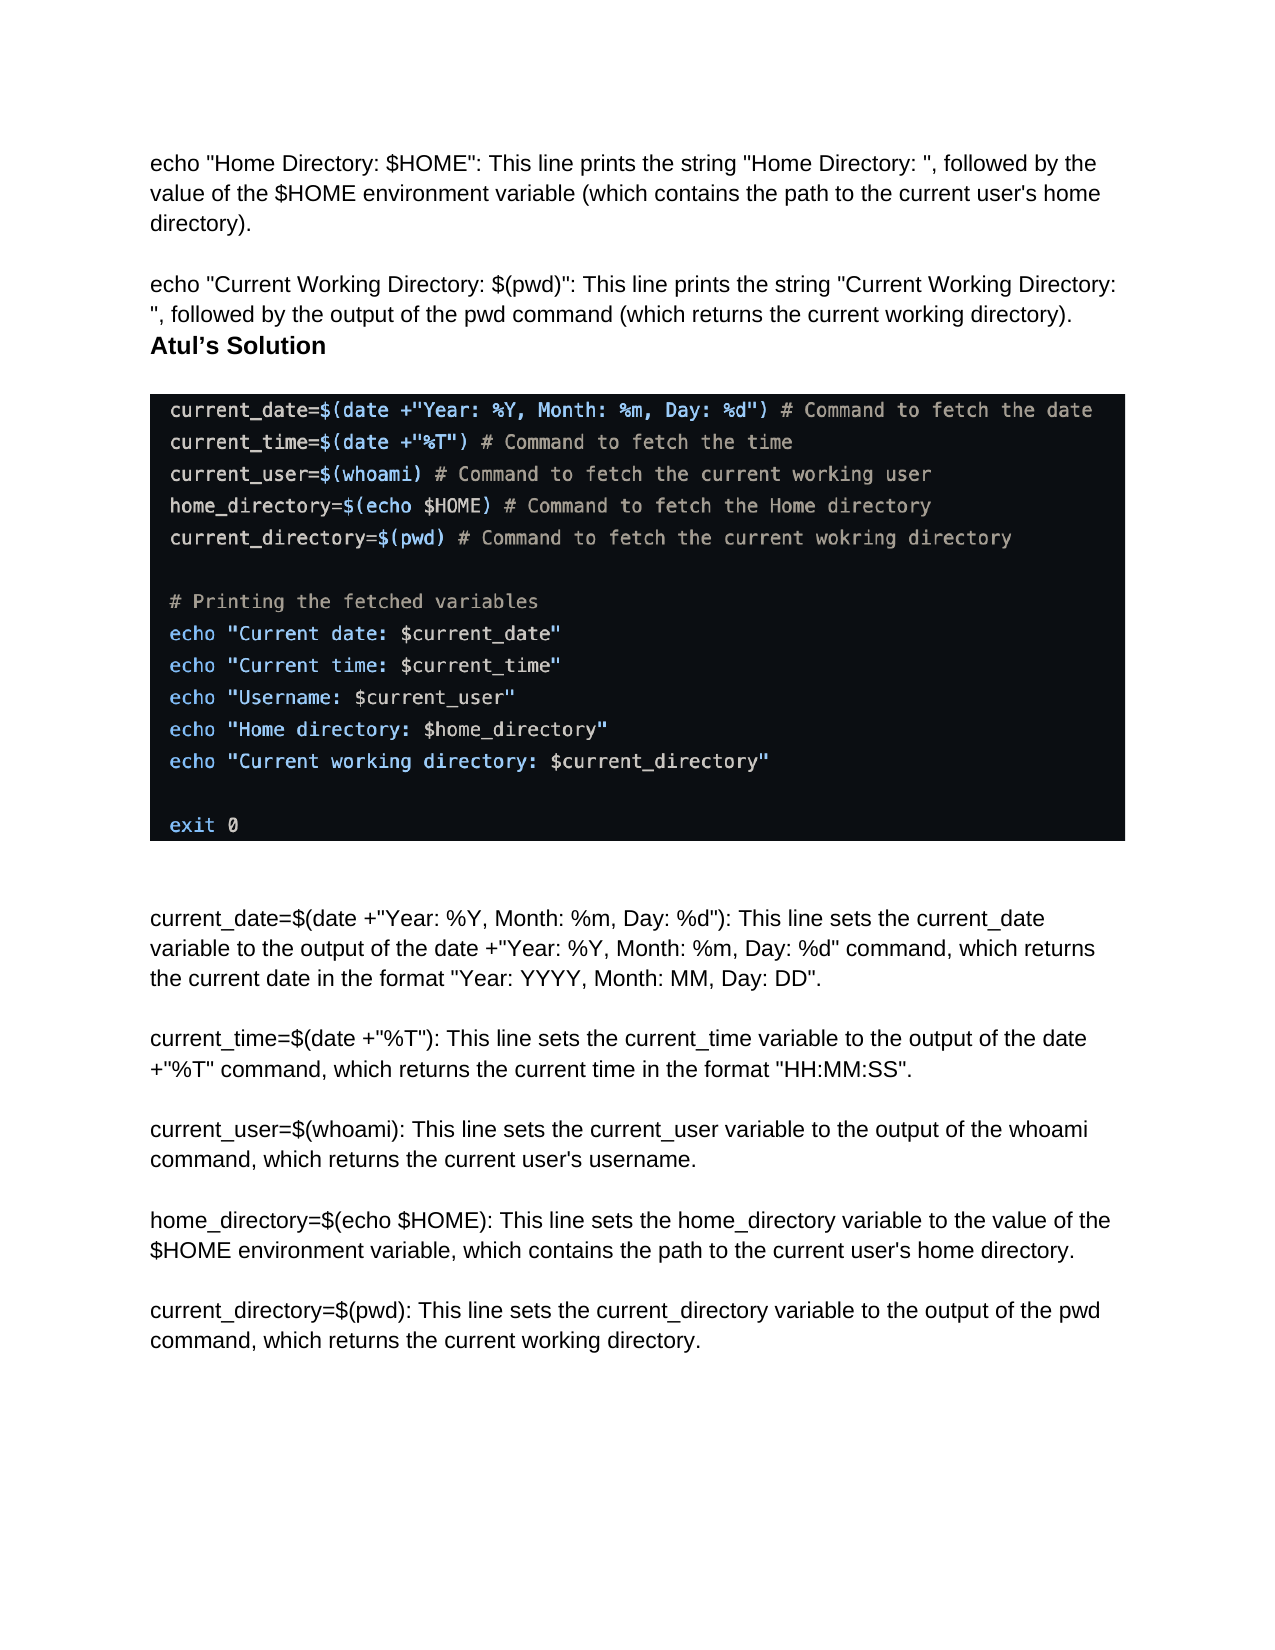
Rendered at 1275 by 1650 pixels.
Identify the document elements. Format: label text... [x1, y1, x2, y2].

text current_time=$(date +"%T"): This line sets the current_time variable to the output of the date +"%T" command, which returns the current time in the format "HH:MM:SS". [150, 1025, 1125, 1082]
text echo "Home Directory: $HOME": This line prints the string "Home Directory: ", followed by the value of the $HOME environment variable (which contains the path to the current user's home directory). [150, 150, 1125, 237]
text current_date=$(date +"Year: %Y, Month: %m, Day: %d"): This line sets the current_date variable to the output of the date +"Year: %Y, Month: %m, Day: %d" command, which returns the current date in the format "Year: YYYY, Month: MM, Day: DD". [150, 904, 1125, 991]
text Atul’s Solution [150, 331, 1125, 360]
text current_directory=$(pwd): This line sets the current_directory variable to the output of the pwd command, which returns the current working directory. [150, 1297, 1125, 1354]
text home_directory=$(echo $HOME): This line sets the home_directory variable to the value of the $HOME environment variable, which contains the path to the current user's home directory. [150, 1207, 1125, 1263]
picture [150, 394, 1125, 841]
text current_user=$(whoami): This line sets the current_user variable to the output of the whoami command, which returns the current user's username. [150, 1116, 1125, 1173]
text echo "Current Working Directory: $(pwd)": This line prints the string "Current Working Directory: ", followed by the output of the pwd command (which returns the current working directory). [150, 271, 1125, 327]
